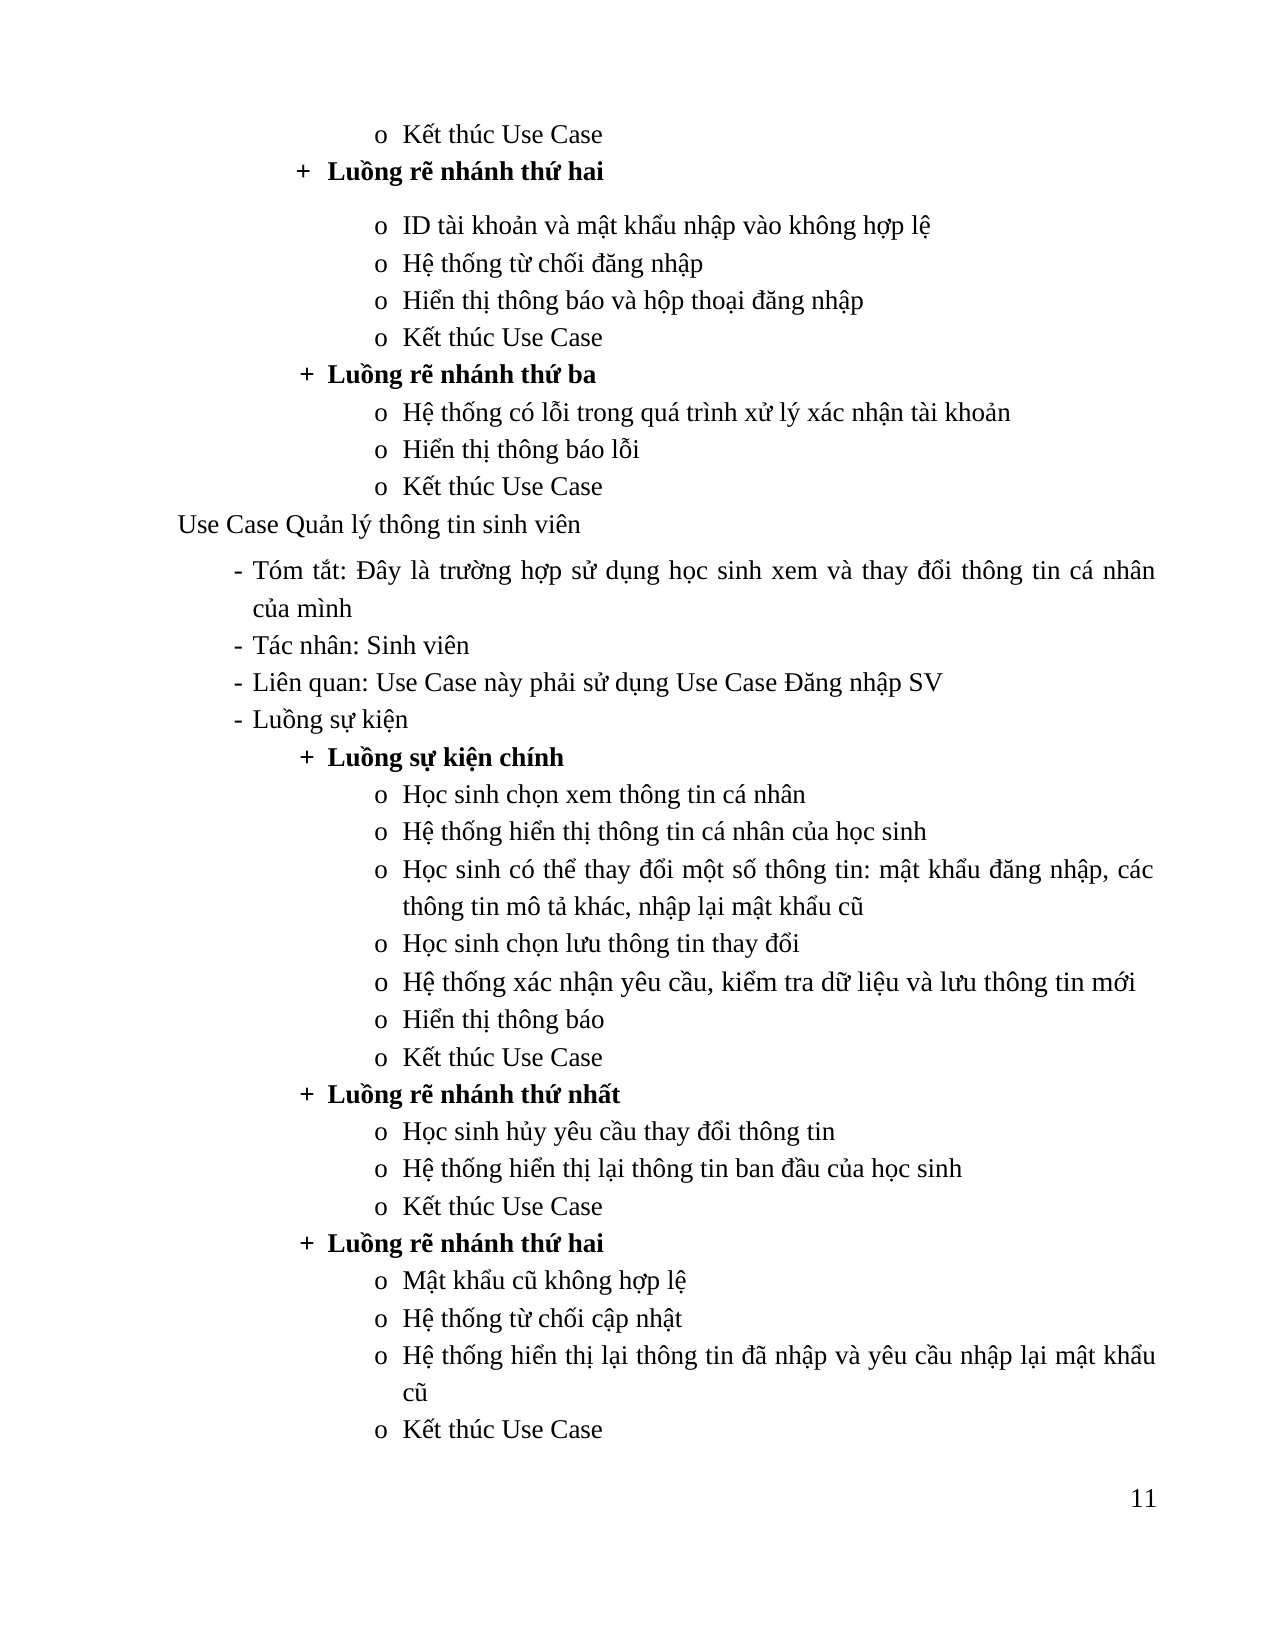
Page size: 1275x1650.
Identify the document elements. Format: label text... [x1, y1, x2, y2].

list Học sinh có thể thay đổi một số thông tin: mật khẩu đăng nhập, các thông tin mô tả khác, nhập lại mật khẩu cũ [374, 853, 1155, 921]
list ID tài khoản và mật khẩu nhập vào không hợp lệ [177, 209, 1157, 241]
list Hiển thị thông báo [374, 1003, 1157, 1034]
list Hiển thị thông báo lỗi [177, 433, 1157, 464]
list Kết thúc Use Case [374, 1414, 1157, 1445]
list Luồng rẽ nhánh thứ hai [295, 155, 1157, 187]
list Học sinh chọn xem thông tin cá nhân [374, 778, 1157, 809]
list Hệ thống xác nhận yêu cầu, kiểm tra dữ liệu và lưu thông tin mới [374, 964, 1157, 997]
list Kết thúc Use Case [177, 470, 1157, 502]
list Hiển thị thông báo và hộp thoại đăng nhập [177, 284, 1157, 315]
list Tóm tắt: Đây là trường hợp sử dụng học sinh xem và thay đổi thông tin cá nhân của mình [233, 554, 1157, 623]
list Tác nhân: Sinh viên [233, 629, 1157, 660]
list Hệ thống có lỗi trong quá trình xử lý xác nhận tài khoản [177, 396, 1157, 427]
list Học sinh hủy yêu cầu thay đổi thông tin [374, 1115, 1157, 1146]
list Hệ thống hiển thị lại thông tin đã nhập và yêu cầu nhập lại mật khẩu cũ [374, 1339, 1157, 1407]
list Kết thúc Use Case [374, 1190, 1157, 1221]
list Hệ thống hiển thị lại thông tin ban đầu của học sinh [374, 1153, 1157, 1184]
list Mật khẩu cũ không hợp lệ [374, 1264, 1157, 1296]
text Use Case Quản lý thông tin sinh viên [177, 508, 1157, 539]
list Liên quan: Use Case này phải sử dụng Use Case Đăng nhập SV [233, 666, 1157, 697]
list Luồng rẽ nhánh thứ ba [177, 358, 1157, 390]
list Hệ thống từ chối đăng nhập [177, 247, 1157, 278]
list Luồng sự kiện [233, 703, 1157, 735]
list Kết thúc Use Case [177, 321, 1157, 352]
list Luồng sự kiện chính [299, 741, 1157, 772]
list Học sinh chọn lưu thông tin thay đổi [374, 927, 1157, 958]
list Kết thúc Use Case [374, 1041, 1157, 1072]
list Hệ thống từ chối cập nhật [374, 1302, 1157, 1333]
list Hệ thống hiển thị thông tin cá nhân của học sinh [374, 815, 1157, 847]
list Luồng rẽ nhánh thứ hai [299, 1227, 1157, 1258]
list Kết thúc Use Case [374, 118, 1157, 149]
list Luồng rẽ nhánh thứ nhất [299, 1078, 1157, 1109]
